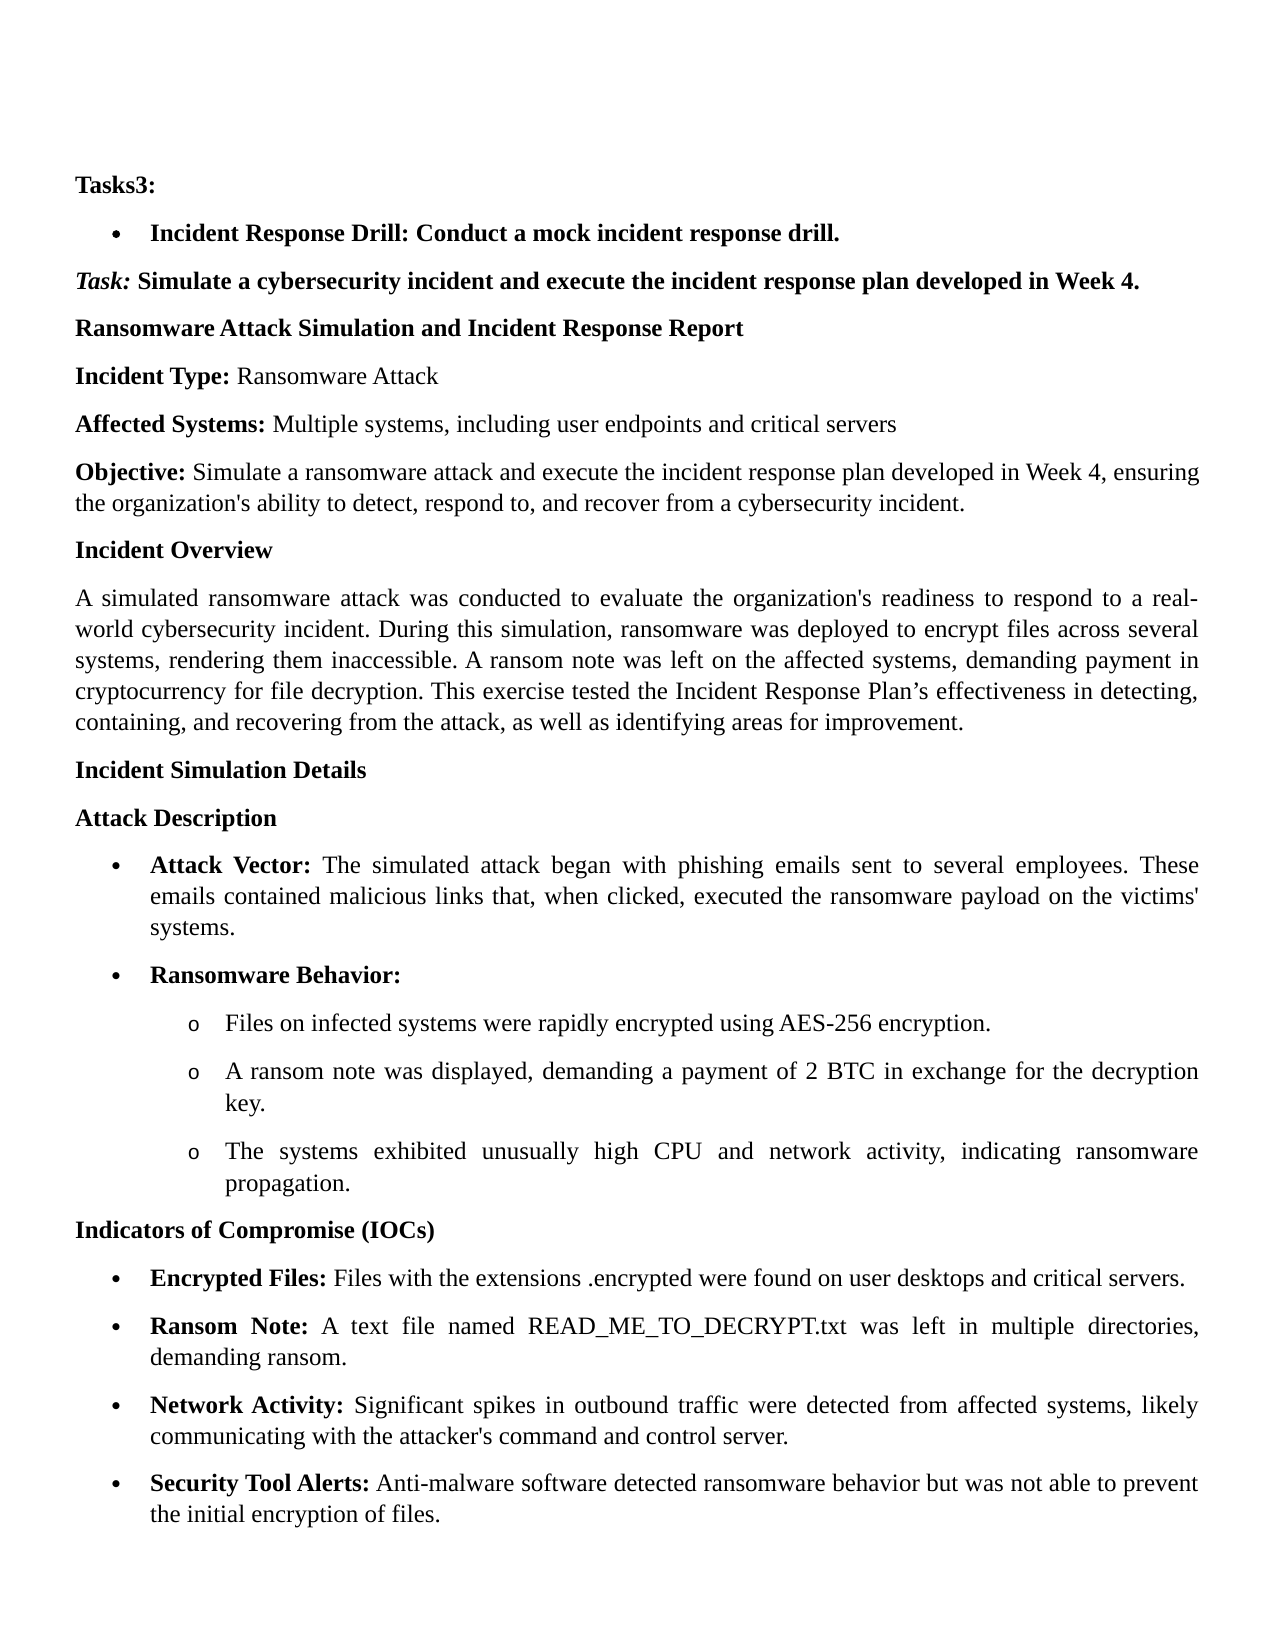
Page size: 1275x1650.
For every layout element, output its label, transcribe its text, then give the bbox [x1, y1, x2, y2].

text Tasks3: [75, 170, 1200, 199]
list Security Tool Alerts: Anti-malware software detected ransomware behavior but was not able to prevent the initial encryption of files. [112, 1468, 1200, 1528]
text Ransomware Attack Simulation and Incident Response Report [75, 313, 1200, 342]
list Ransomware Behavior: [112, 960, 1200, 989]
list Incident Response Drill: Conduct a mock incident response drill. [112, 218, 1200, 247]
list The systems exhibited unusually high CPU and network activity, indicating ransomware propagation. [187, 1136, 1200, 1197]
list Files on infected systems were rapidly encrypted using AES-256 encryption. [187, 1008, 1200, 1037]
text Incident Type: Ransomware Attack [75, 361, 1200, 390]
list Network Activity: Significant spikes in outbound traffic were detected from affected systems, likely communicating with the attacker's command and control server. [112, 1390, 1200, 1449]
text Attack Description [75, 803, 1200, 831]
text Indicators of Compromise (IOCs) [75, 1216, 1200, 1244]
list Attack Vector: The simulated attack began with phishing emails sent to several employees. These emails contained malicious links that, when clicked, executed the ransomware payload on the victims' systems. [112, 850, 1200, 941]
list Ransom Note: A text file named READ_ME_TO_DECRYPT.txt was left in multiple directories, demanding ransom. [112, 1311, 1200, 1371]
text Incident Overview [75, 535, 1200, 564]
list A ransom note was displayed, demanding a payment of 2 BTC in exchange for the decryption key. [187, 1056, 1200, 1117]
text Affected Systems: Multiple systems, including user endpoints and critical servers [75, 409, 1200, 438]
text Task: Simulate a cybersecurity incident and execute the incident response plan developed in Week 4. [75, 266, 1200, 294]
text Objective: Simulate a ransomware attack and execute the incident response plan developed in Week 4, ensuring the organization's ability to detect, respond to, and recover from a cybersecurity incident. [75, 457, 1200, 516]
text A simulated ransomware attack was conducted to evaluate the organization's readiness to respond to a real-world cybersecurity incident. During this simulation, ransomware was deployed to encrypt files across several systems, rendering them inaccessible. A ransom note was left on the affected systems, demanding payment in cryptocurrency for file decryption. This exercise tested the Incident Response Plan’s effectiveness in detecting, containing, and recovering from the attack, as well as identifying areas for improvement. [75, 583, 1200, 736]
list Encrypted Files: Files with the extensions .encrypted were found on user desktops and critical servers. [112, 1263, 1200, 1292]
text Incident Simulation Details [75, 755, 1200, 784]
